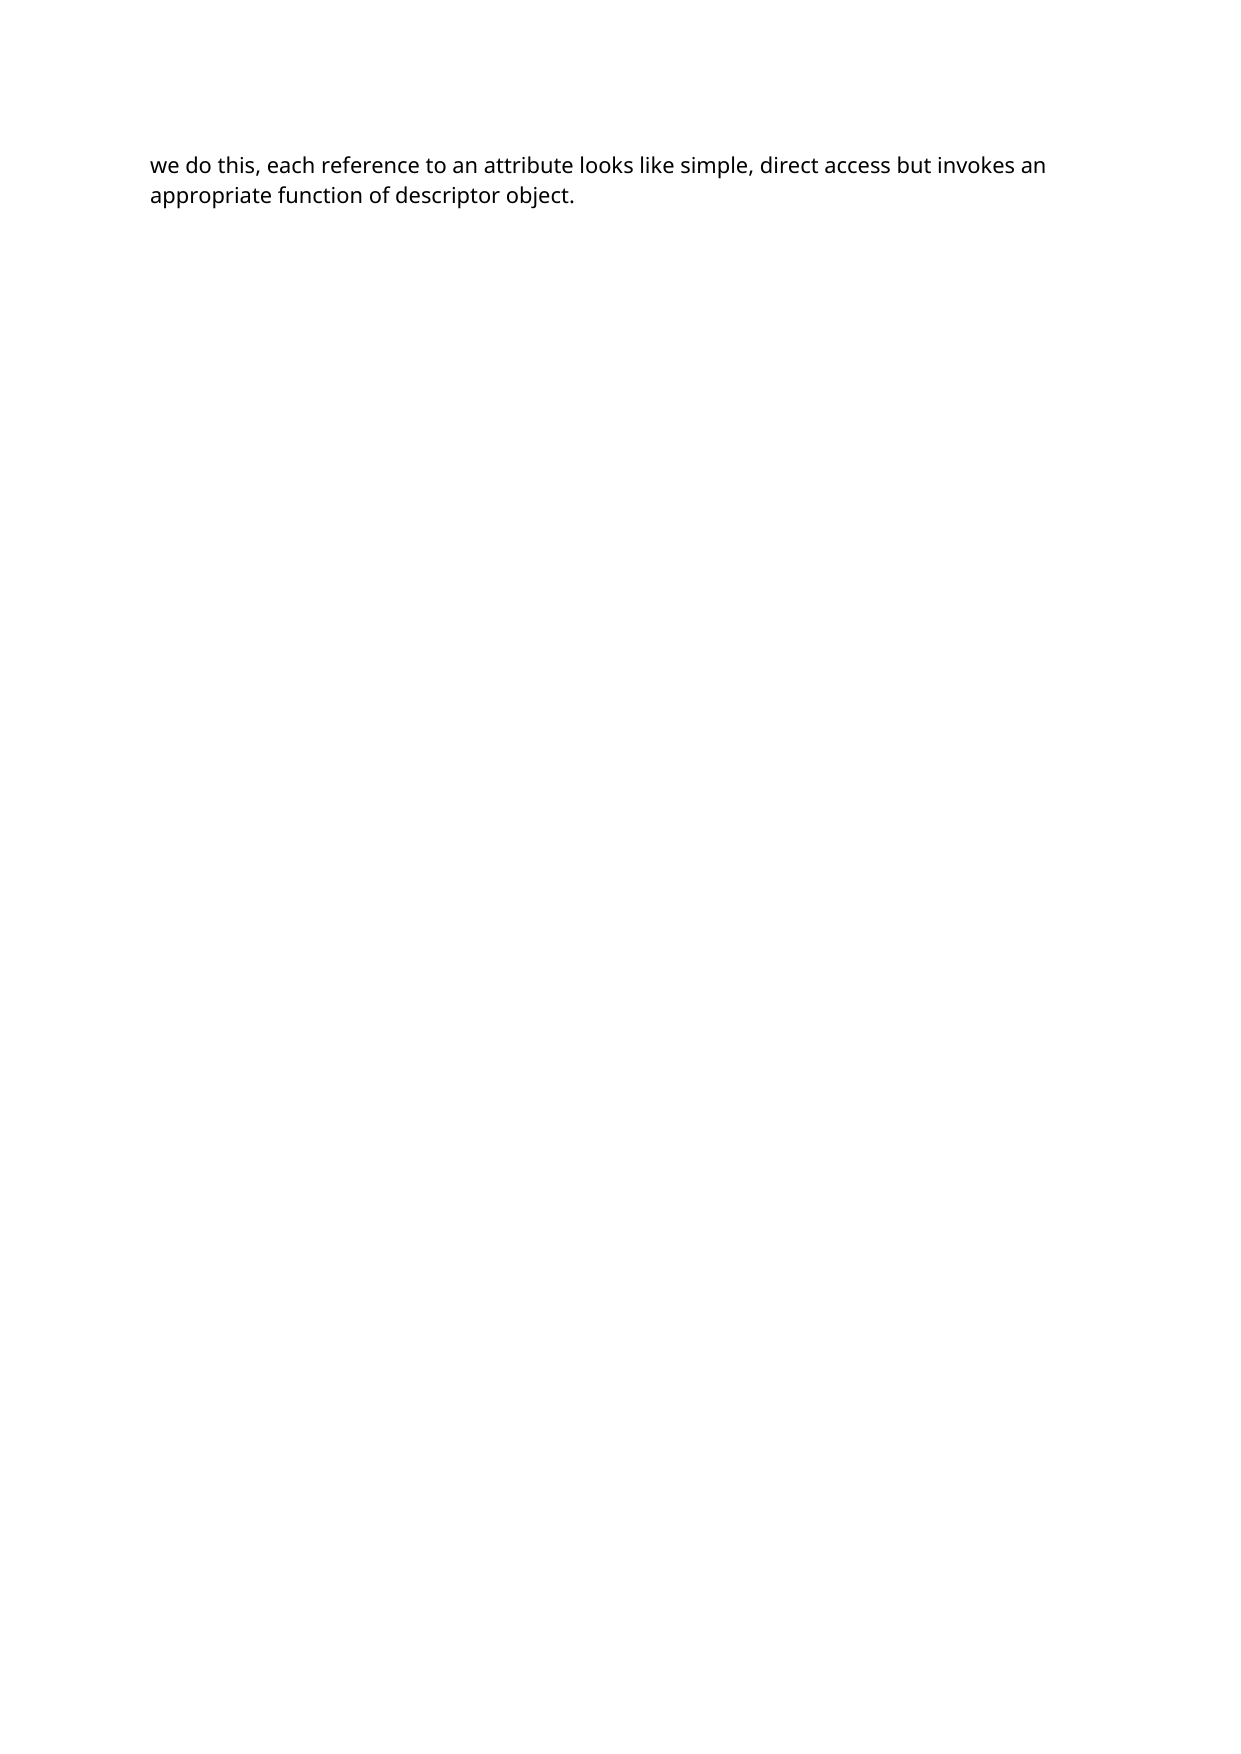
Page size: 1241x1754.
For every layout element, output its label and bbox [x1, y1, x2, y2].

text [150, 150, 1090, 209]
